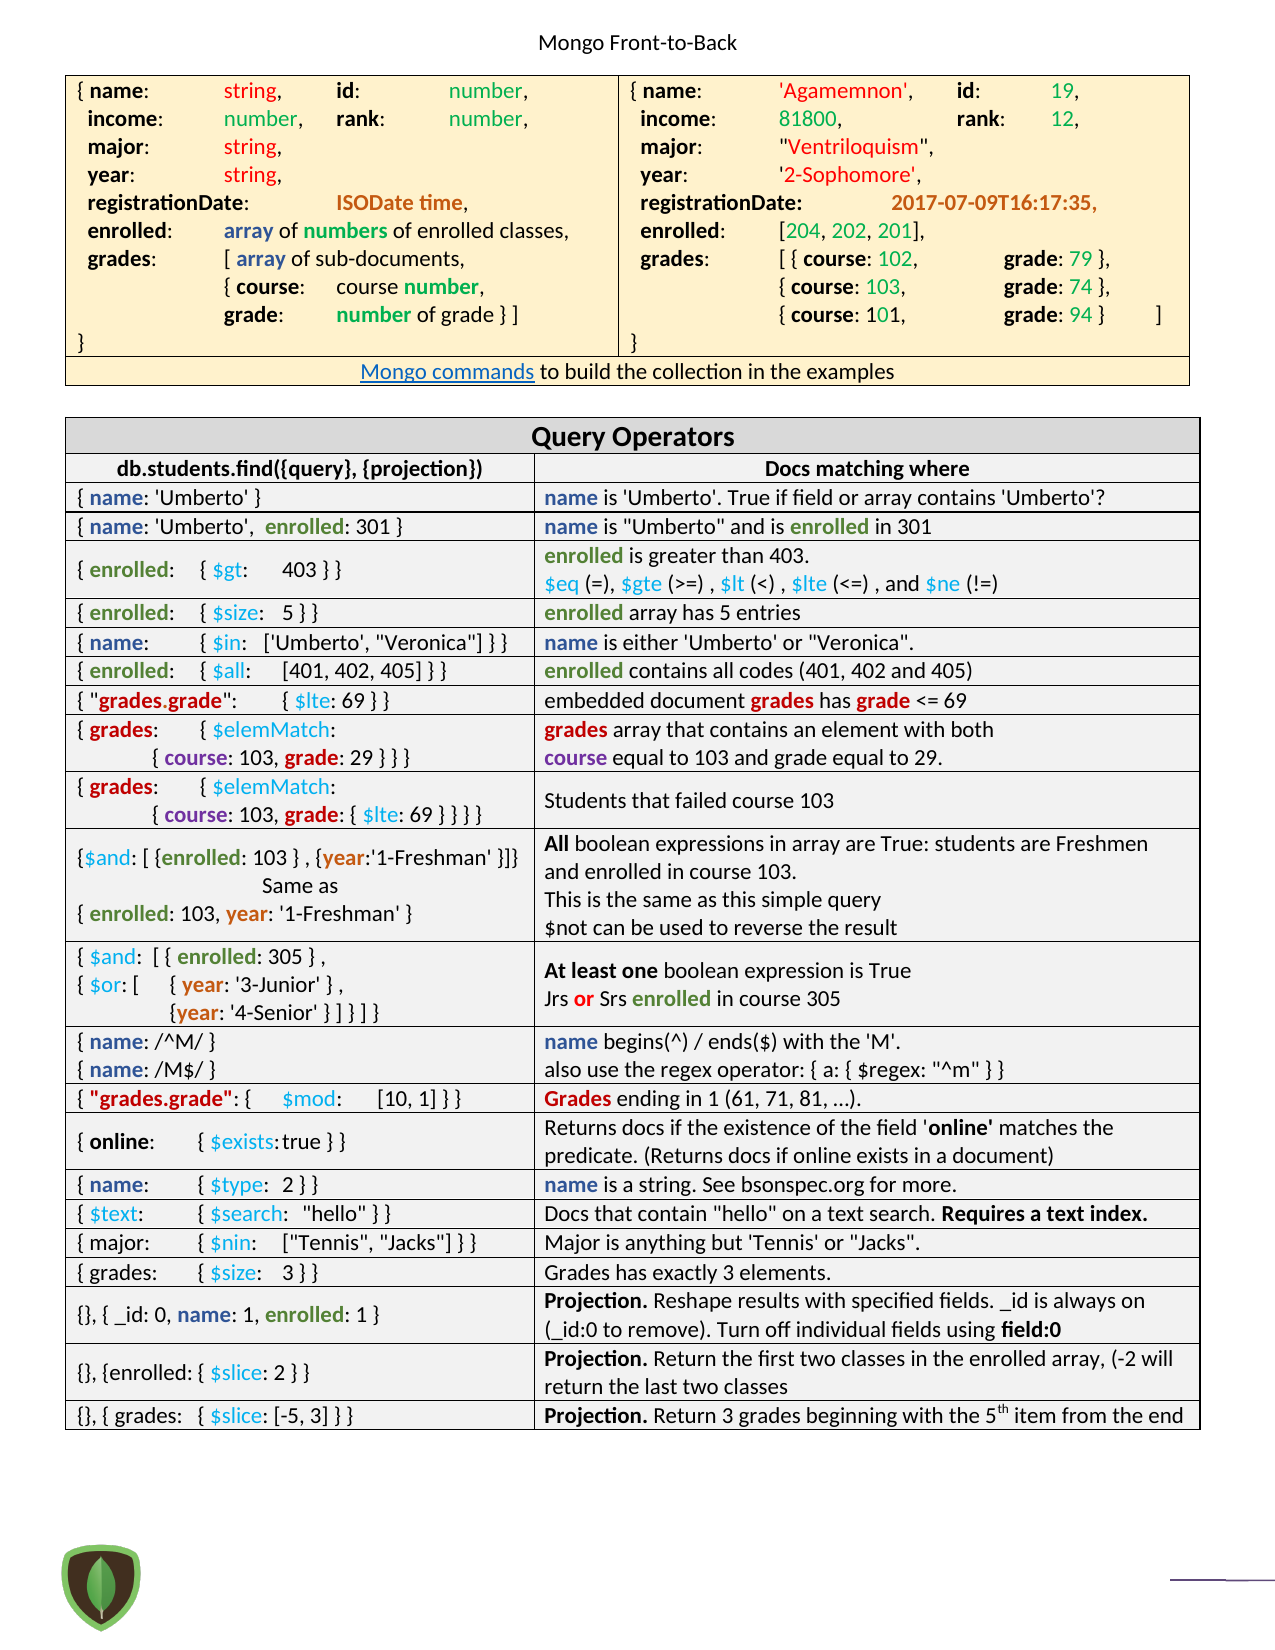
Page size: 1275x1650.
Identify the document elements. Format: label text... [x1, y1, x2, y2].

table_cell { name: 'Umberto' } [66, 483, 534, 511]
table_cell name is 'Umberto'. True if field or array contains 'Umberto'? [535, 483, 1199, 511]
table_cell All boolean expressions in array are True: students are Freshmen and enrolled in course 103. This is the same as this simple query $not can be used to reverse the result [535, 829, 1199, 941]
table_cell Grades has exactly 3 elements. [535, 1258, 1199, 1286]
table_cell { online: { $exists: true } } [66, 1113, 534, 1169]
table_cell { name: /^M/ } { name: /M$/ } [66, 1027, 534, 1083]
table_cell db.students.find({query}, {projection}) [66, 454, 534, 482]
table_cell { major: { $nin: ["Tennis", "Jacks"] } } [66, 1229, 534, 1257]
table_header Query Operators [66, 418, 1199, 453]
table_cell Projection. Return 3 grades beginning with the 5th item from the end [535, 1401, 1199, 1429]
table_cell name is either 'Umberto' or "Veronica". [535, 628, 1199, 656]
table_cell Mongo commands to build the collection in the examples [66, 357, 1189, 385]
table_header { name: string, id: number, income: number, rank: number, major: string, year: string, registrationDate: ISODate time, enrolled: array of numbers of enrolled classes, grades: [ array of sub-documents, { course: course number, grade: number of grade } ] } [66, 76, 618, 356]
table_cell { enrolled: { $gt: 403 } } [66, 541, 534, 597]
table_cell { "grades.grade": { $lte: 69 } } [66, 686, 534, 714]
table_cell enrolled is greater than 403. $eq (=), $gte (>=) , $lt (<) , $lte (<=) , and $ne (!=) [535, 541, 1199, 597]
table_cell { enrolled: { $size: 5 } } [66, 599, 534, 627]
table_cell enrolled contains all codes (401, 402 and 405) [535, 657, 1199, 685]
table_cell Docs matching where [535, 454, 1199, 482]
table_cell Major is anything but 'Tennis' or "Jacks". [535, 1229, 1199, 1257]
table_cell Returns docs if the existence of the field 'online' matches the predicate. (Returns docs if online exists in a document) [535, 1113, 1199, 1169]
table_cell Grades ending in 1 (61, 71, 81, …). [535, 1084, 1199, 1112]
table_cell { grades: { $size: 3 } } [66, 1258, 534, 1286]
table_cell { enrolled: { $all: [401, 402, 405] } } [66, 657, 534, 685]
table_cell embedded document grades has grade <= 69 [535, 686, 1199, 714]
table_cell { name: { $type: 2 } } [66, 1170, 534, 1198]
table_cell name is a string. See bsonspec.org for more. [535, 1170, 1199, 1198]
table_cell { grades: { $elemMatch: { course: 103, grade: 29 } } } [66, 715, 534, 771]
table_cell { $and: [ { enrolled: 305 } , { $or: [ { year: '3-Junior' } , {year: '4-Senior' } ] } ] } [66, 942, 534, 1026]
table_cell {$and: [ {enrolled: 103 } , {year:'1-Freshman' }]} Same as { enrolled: 103, year: '1-Freshman' } [66, 829, 534, 941]
table_cell name is "Umberto" and is enrolled in 301 [535, 513, 1199, 540]
table_cell enrolled array has 5 entries [535, 599, 1199, 627]
table_cell { name: 'Umberto', enrolled: 301 } [66, 513, 534, 540]
table_cell name begins(^) / ends($) with the 'M'. also use the regex operator: { a: { $regex: "^m" } } [535, 1027, 1199, 1083]
table_cell {}, { _id: 0, name: 1, enrolled: 1 } [66, 1287, 534, 1343]
table_cell Projection. Reshape results with specified fields. _id is always on (_id:0 to remove). Turn off individual fields using field:0 [535, 1287, 1199, 1343]
table_cell { "grades.grade": { $mod: [10, 1] } } [66, 1084, 534, 1112]
table_cell {}, { grades: { $slice: [-5, 3] } } [66, 1401, 534, 1429]
table_header { name: 'Agamemnon', id: 19, income: 81800, rank: 12, major: "Ventriloquism", year: '2-Sophomore', registrationDate: 2017-07-09T16:17:35, enrolled: [204, 202, 201], grades: [ { course: 102, grade: 79 }, { course: 103, grade: 74 }, { course: 101, grade: 94 } ] } [619, 76, 1189, 356]
table_cell Students that failed course 103 [535, 772, 1199, 828]
table_cell {}, {enrolled: { $slice: 2 } } [66, 1344, 534, 1400]
table_cell Projection. Return the first two classes in the enrolled array, (-2 will return the last two classes [535, 1344, 1199, 1400]
table_cell { grades: { $elemMatch: { course: 103, grade: { $lte: 69 } } } } [66, 772, 534, 828]
table_cell At least one boolean expression is True Jrs or Srs enrolled in course 305 [535, 942, 1199, 1026]
table_cell { $text: { $search: "hello" } } [66, 1200, 534, 1227]
table_cell { name: { $in: ['Umberto', "Veronica"] } } [66, 628, 534, 656]
table_cell grades array that contains an element with both course equal to 103 and grade equal to 29. [535, 715, 1199, 771]
picture [56, 1543, 146, 1633]
table_cell Docs that contain "hello" on a text search. Requires a text index. [535, 1200, 1199, 1227]
